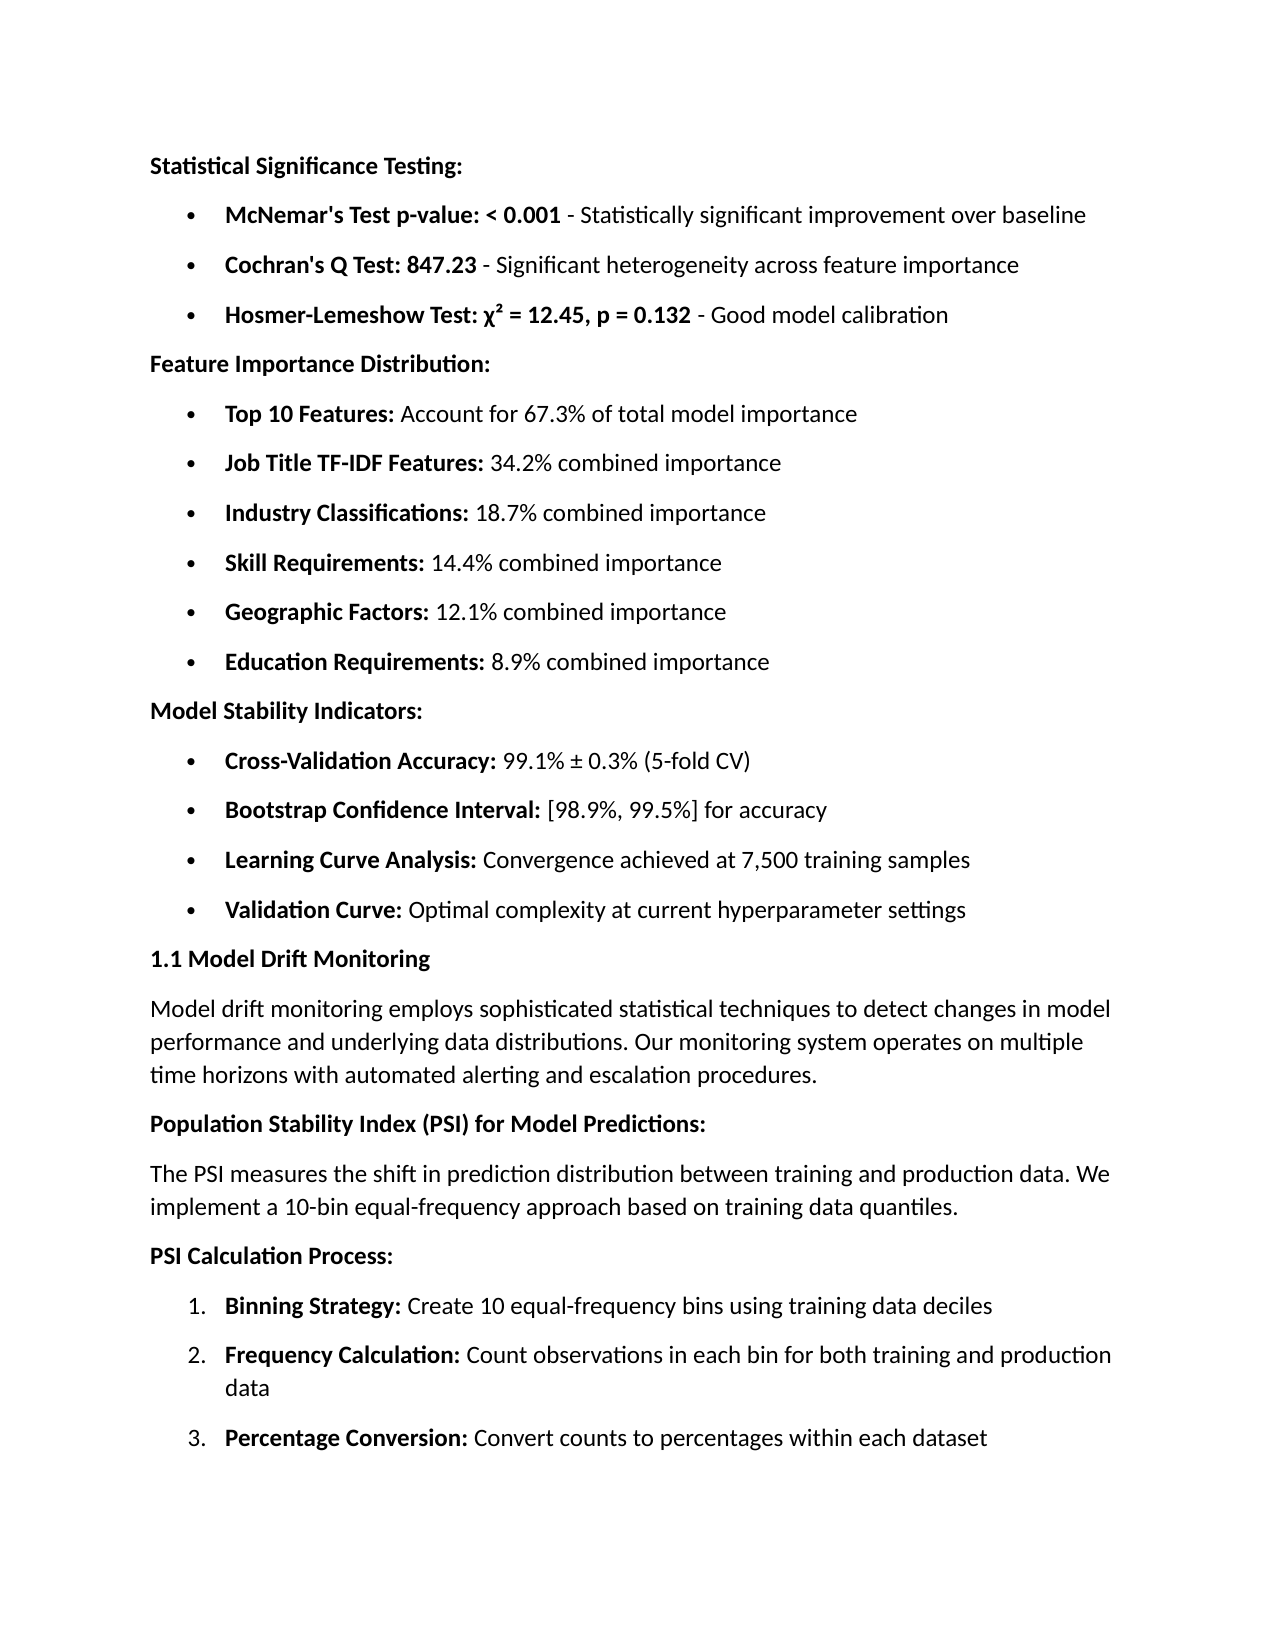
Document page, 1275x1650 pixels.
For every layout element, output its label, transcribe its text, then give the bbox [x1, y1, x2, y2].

list Frequency Calculation: Count observations in each bin for both training and production data [187, 1339, 1125, 1403]
list Skill Requirements: 14.4% combined importance [187, 547, 1125, 577]
list McNemar's Test p-value: < 0.001 - Statistically significant improvement over baseline [187, 199, 1125, 230]
list Cross-Validation Accuracy: 99.1% ± 0.3% (5-fold CV) [187, 745, 1125, 776]
list Industry Classifications: 18.7% combined importance [187, 497, 1125, 528]
list Binning Strategy: Create 10 equal-frequency bins using training data deciles [187, 1290, 1125, 1321]
list Hosmer-Lemeshow Test: χ² = 12.45, p = 0.132 - Good model calibration [187, 299, 1125, 329]
list Job Title TF-IDF Features: 34.2% combined importance [187, 447, 1125, 478]
list Bootstrap Confidence Interval: [98.9%, 99.5%] for accuracy [187, 794, 1125, 825]
list Percentage Conversion: Convert counts to percentages within each dataset [187, 1422, 1125, 1453]
list Learning Curve Analysis: Convergence achieved at 7,500 training samples [187, 844, 1125, 875]
list Top 10 Features: Account for 67.3% of total model importance [187, 398, 1125, 428]
text Model Stability Indicators: [150, 695, 1125, 726]
text Statistical Significance Testing: [150, 150, 1125, 181]
text PSI Calculation Process: [150, 1240, 1125, 1271]
text Model drift monitoring employs sophisticated statistical techniques to detect changes in model performance and underlying data distributions. Our monitoring system operates on multiple time horizons with automated alerting and escalation procedures. [150, 993, 1125, 1089]
text Feature Importance Distribution: [150, 348, 1125, 379]
list Geographic Factors: 12.1% combined importance [187, 596, 1125, 627]
text Population Stability Index (PSI) for Model Predictions: [150, 1108, 1125, 1139]
list Education Requirements: 8.9% combined importance [187, 646, 1125, 676]
text 1.1 Model Drift Monitoring [150, 943, 1125, 974]
list Cochran's Q Test: 847.23 - Significant heterogeneity across feature importance [187, 249, 1125, 280]
list Validation Curve: Optimal complexity at current hyperparameter settings [187, 894, 1125, 924]
text The PSI measures the shift in prediction distribution between training and production data. We implement a 10-bin equal-frequency approach based on training data quantiles. [150, 1158, 1125, 1221]
